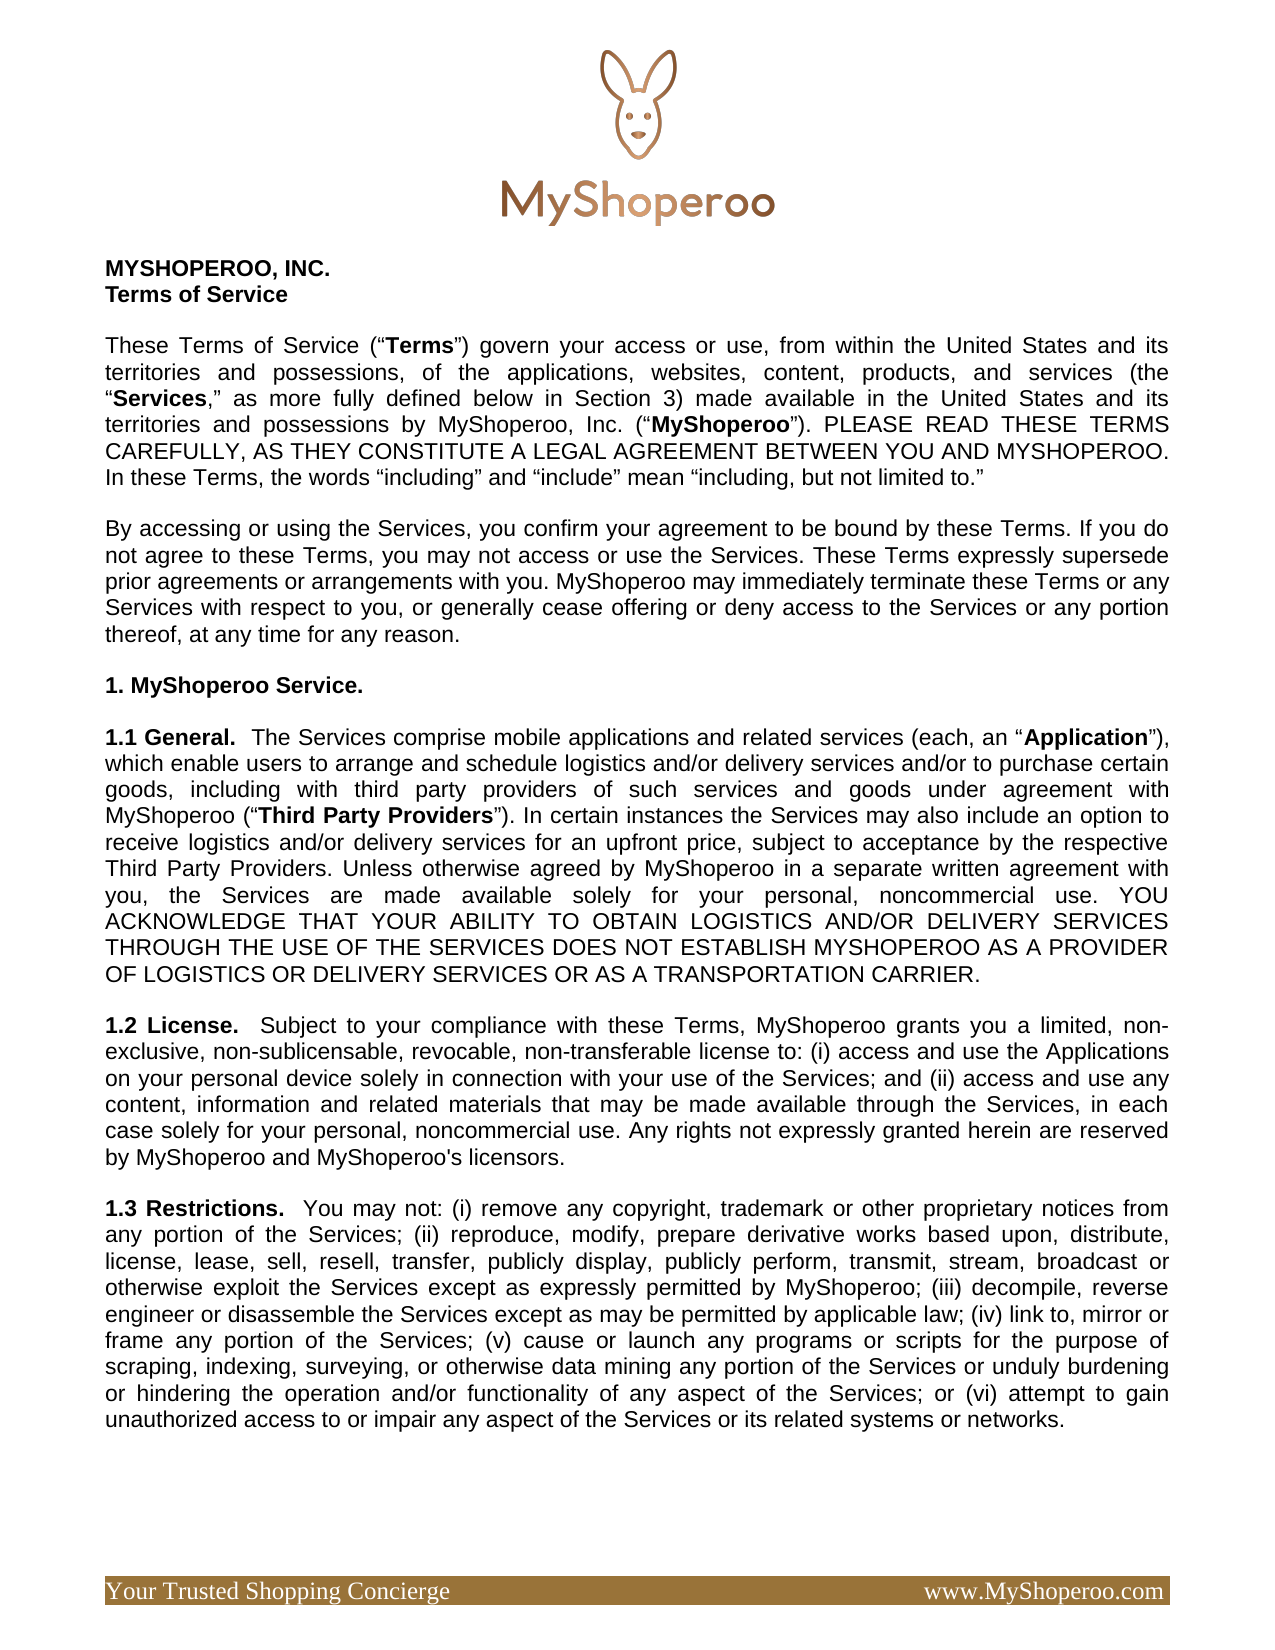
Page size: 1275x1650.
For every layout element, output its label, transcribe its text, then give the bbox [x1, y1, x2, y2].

subtitle 1.3 Restrictions. You may not: (i) remove any copyright, trademark or other proprietary notices from any portion of the Services; (ii) reproduce, modify, prepare derivative works based upon, distribute, license, lease, sell, resell, transfer, publicly display, publicly perform, transmit, stream, broadcast or otherwise exploit the Services except as expressly permitted by MyShoperoo; (iii) decompile, reverse engineer or disassemble the Services except as may be permitted by applicable law; (iv) link to, mirror or frame any portion of the Services; (v) cause or launch any programs or scripts for the purpose of scraping, indexing, surveying, or otherwise data mining any portion of the Services or unduly burdening or hindering the operation and/or functionality of any aspect of the Services; or (vi) attempt to gain unauthorized access to or impair any aspect of the Services or its related systems or networks. [105, 1195, 1170, 1432]
text MYSHOPEROO, INC. Terms of Service [105, 254, 1170, 307]
text These Terms of Service (“Terms”) govern your access or use, from within the United States and its territories and possessions, of the applications, websites, content, products, and services (the “Services,” as more fully defined below in Section 3) made available in the United States and its territories and possessions by MyShoperoo, Inc. (“MyShoperoo”). PLEASE READ THESE TERMS CAREFULLY, AS THEY CONSTITUTE A LEGAL AGREEMENT BETWEEN YOU AND MYSHOPEROO. In these Terms, the words “including” and “include” mean “including, but not limited to.” [105, 332, 1170, 490]
text By accessing or using the Services, you confirm your agreement to be bound by these Terms. If you do not agree to these Terms, you may not access or use the Services. These Terms expressly supersede prior agreements or arrangements with you. MyShoperoo may immediately terminate these Terms or any Services with respect to you, or generally cease offering or deny access to the Services or any portion thereof, at any time for any reason. [105, 515, 1170, 647]
subtitle 1.2 License. Subject to your compliance with these Terms, MyShoperoo grants you a limited, non-exclusive, non-sublicensable, revocable, non-transferable license to: (i) access and use the Applications on your personal device solely in connection with your use of the Services; and (ii) access and use any content, information and related materials that may be made available through the Services, in each case solely for your personal, noncommercial use. Any rights not expressly granted herein are reserved by MyShoperoo and MyShoperoo's licensors. [105, 1012, 1170, 1170]
text 1.1 General. The Services comprise mobile applications and related services (each, an “Application”), which enable users to arrange and schedule logistics and/or delivery services and/or to purchase certain goods, including with third party providers of such services and goods under agreement with MyShoperoo (“Third Party Providers”). In certain instances the Services may also include an option to receive logistics and/or delivery services for an upfront price, subject to acceptance by the respective Third Party Providers. Unless otherwise agreed by MyShoperoo in a separate written agreement with you, the Services are made available solely for your personal, noncommercial use. YOU ACKNOWLEDGE THAT YOUR ABILITY TO OBTAIN LOGISTICS AND/OR DELIVERY SERVICES THROUGH THE USE OF THE SERVICES DOES NOT ESTABLISH MYSHOPEROO AS A PROVIDER OF LOGISTICS OR DELIVERY SERVICES OR AS A TRANSPORTATION CARRIER. [105, 723, 1170, 987]
picture [493, 29, 782, 226]
text 1. MyShoperoo Service. [105, 672, 1170, 698]
